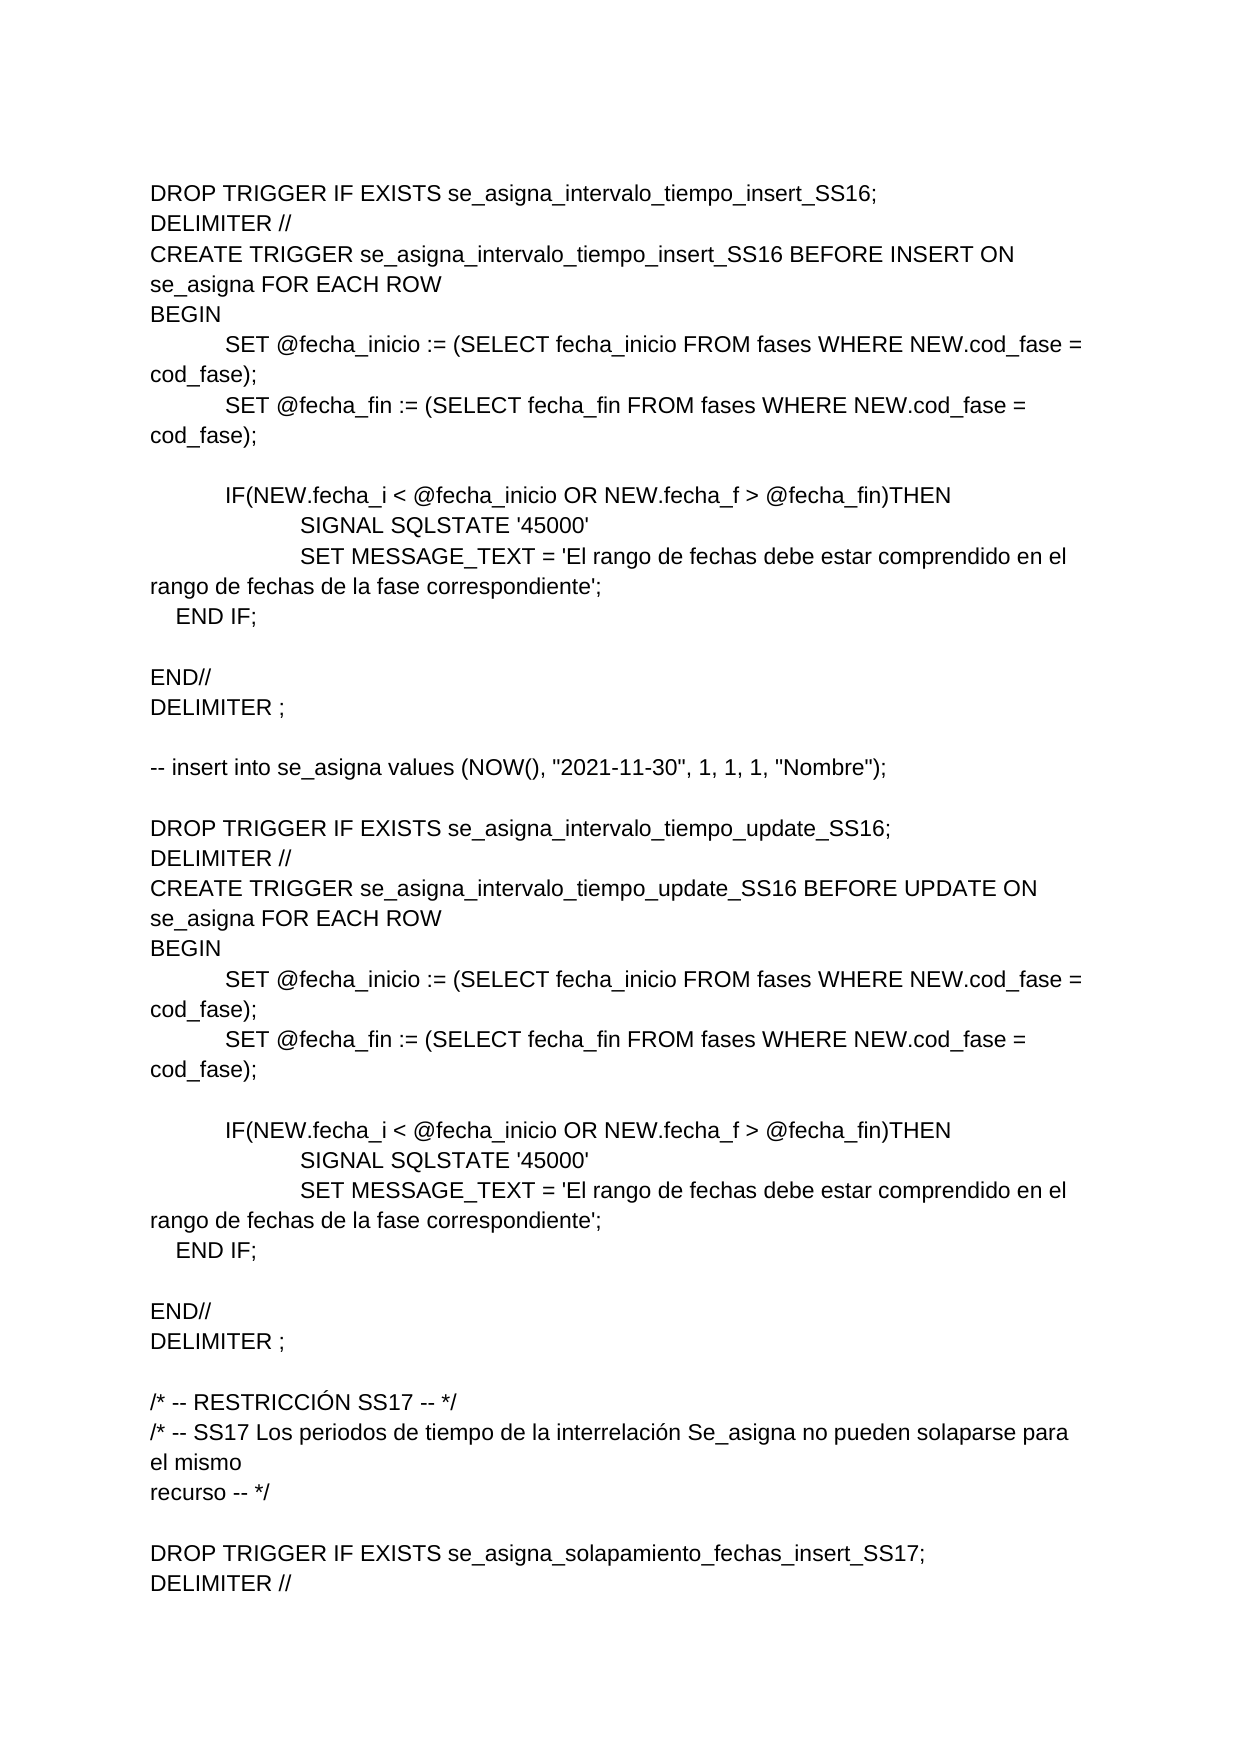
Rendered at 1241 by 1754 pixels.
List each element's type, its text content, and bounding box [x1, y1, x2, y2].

text END// [150, 663, 1090, 690]
text SET @fecha_inicio := (SELECT fecha_inicio FROM fases WHERE NEW.cod_fase = cod_fase); [150, 331, 1090, 388]
text IF(NEW.fecha_i < @fecha_inicio OR NEW.fecha_f > @fecha_fin)THEN [150, 482, 1090, 509]
text DROP TRIGGER IF EXISTS se_asigna_intervalo_tiempo_update_SS16; [150, 814, 1090, 841]
text SET @fecha_inicio := (SELECT fecha_inicio FROM fases WHERE NEW.cod_fase = cod_fase); [150, 966, 1090, 1022]
text SIGNAL SQLSTATE '45000' [150, 1147, 1090, 1173]
text SET MESSAGE_TEXT = 'El rango de fechas debe estar comprendido en el rango de fechas de la fase correspondiente'; [150, 1177, 1090, 1234]
text END// [150, 1298, 1090, 1324]
text DELIMITER ; [150, 1328, 1090, 1354]
text IF(NEW.fecha_i < @fecha_inicio OR NEW.fecha_f > @fecha_fin)THEN [150, 1117, 1090, 1143]
text END IF; [150, 1237, 1090, 1264]
text SIGNAL SQLSTATE '45000' [150, 512, 1090, 539]
text END IF; [150, 603, 1090, 629]
text -- insert into se_asigna values (NOW(), "2021-11-30", 1, 1, 1, "Nombre"); [150, 754, 1090, 781]
text SET @fecha_fin := (SELECT fecha_fin FROM fases WHERE NEW.cod_fase = cod_fase); [150, 392, 1090, 448]
text SET MESSAGE_TEXT = 'El rango de fechas debe estar comprendido en el rango de fechas de la fase correspondiente'; [150, 543, 1090, 599]
text DROP TRIGGER IF EXISTS se_asigna_intervalo_tiempo_insert_SS16; [150, 180, 1090, 207]
text recurso -- */ [150, 1479, 1090, 1506]
text SET @fecha_fin := (SELECT fecha_fin FROM fases WHERE NEW.cod_fase = cod_fase); [150, 1026, 1090, 1083]
text BEGIN [150, 935, 1090, 962]
text DELIMITER ; [150, 694, 1090, 720]
text CREATE TRIGGER se_asigna_intervalo_tiempo_insert_SS16 BEFORE INSERT ON se_asigna FOR EACH ROW [150, 241, 1090, 297]
text DELIMITER // [150, 210, 1090, 237]
text DELIMITER // [150, 1570, 1090, 1596]
text /* -- RESTRICCIÓN SS17 -- */ [150, 1388, 1090, 1415]
text DROP TRIGGER IF EXISTS se_asigna_solapamiento_fechas_insert_SS17; [150, 1539, 1090, 1566]
text DELIMITER // [150, 845, 1090, 871]
text /* -- SS17 Los periodos de tiempo de la interrelación Se_asigna no pueden solaparse para el mismo [150, 1419, 1090, 1475]
text BEGIN [150, 301, 1090, 327]
text CREATE TRIGGER se_asigna_intervalo_tiempo_update_SS16 BEFORE UPDATE ON se_asigna FOR EACH ROW [150, 875, 1090, 932]
